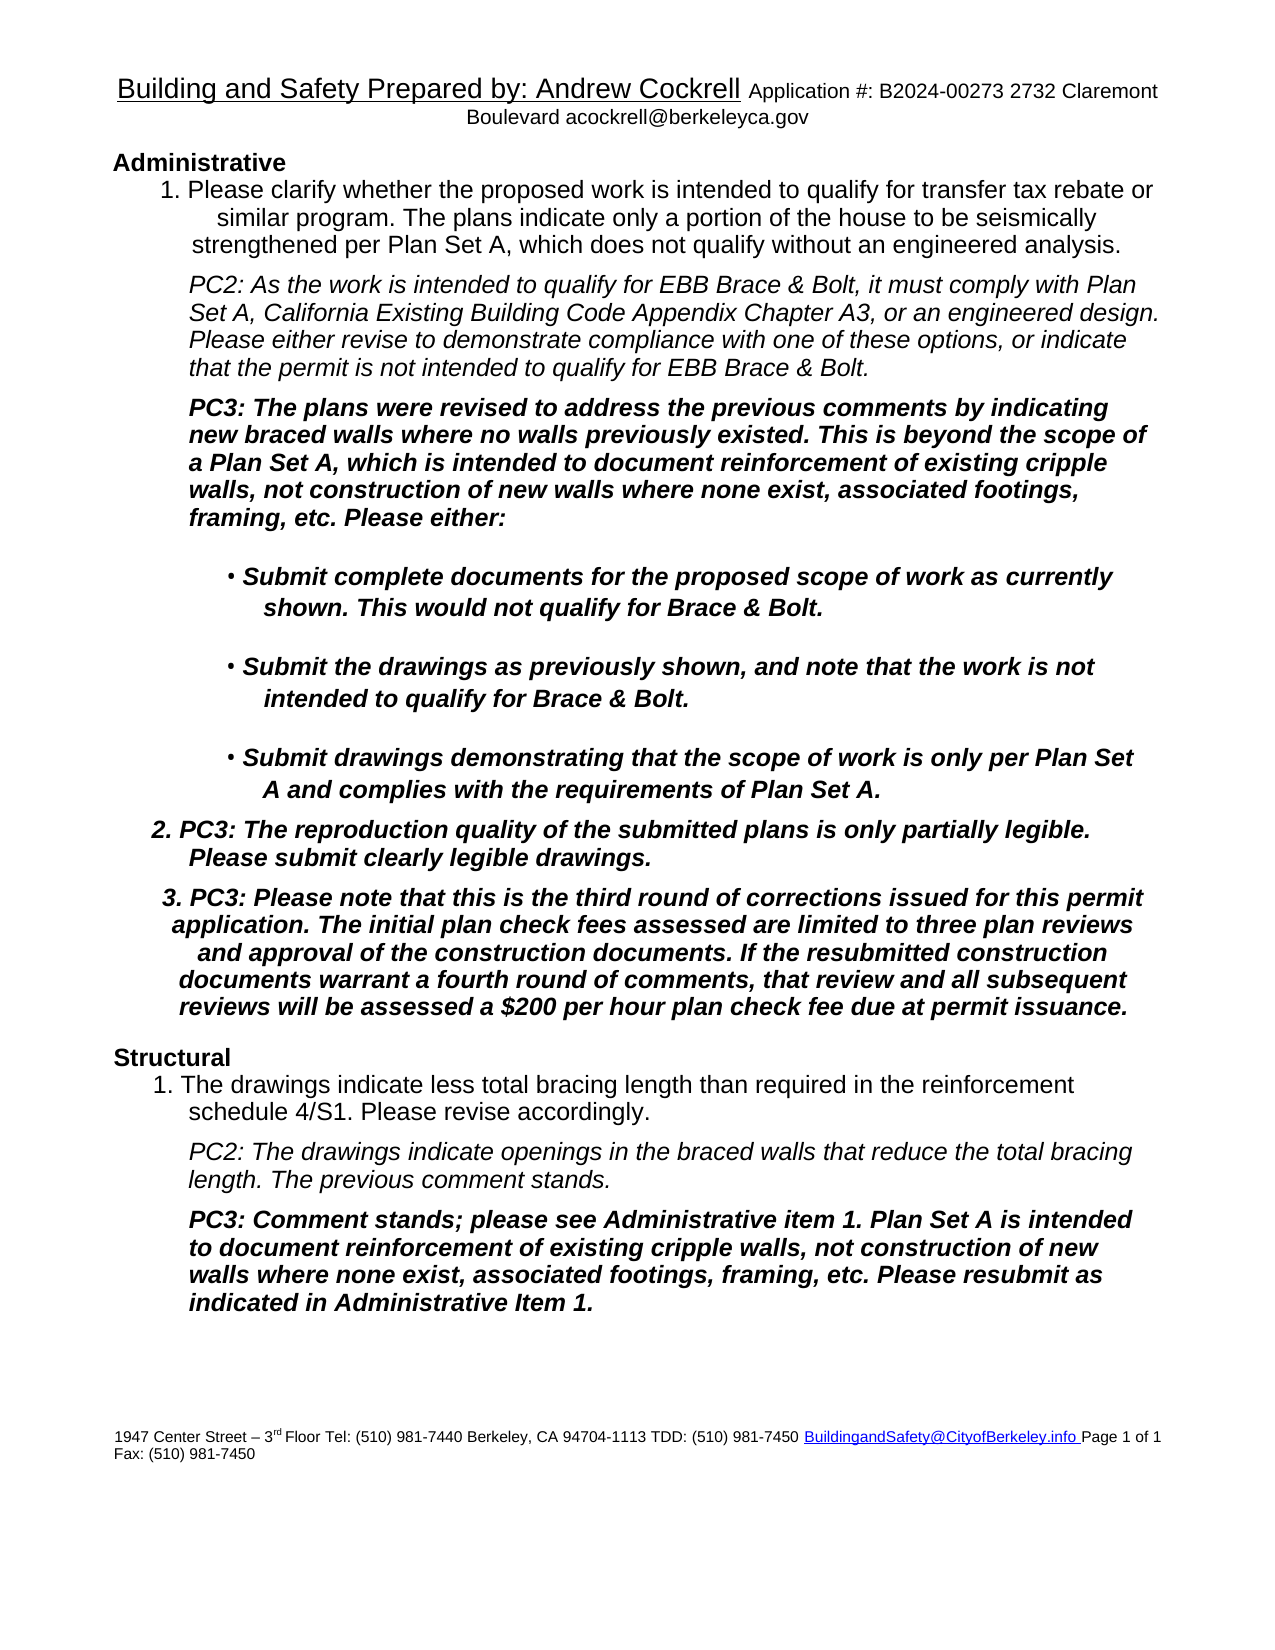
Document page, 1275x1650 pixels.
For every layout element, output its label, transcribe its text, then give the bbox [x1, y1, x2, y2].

text 1. Please clarify whether the proposed work is intended to qualify for transfer tax rebate or similar program. The plans indicate only a portion of the house to be seismically strengthened per Plan Set A, which does not qualify without an engineered analysis. [153, 177, 1162, 259]
text • Submit the drawings as previously shown, and note that the work is not intended to qualify for Brace & Bolt. [226, 637, 1122, 713]
text PC2: The drawings indicate openings in the braced walls that reduce the total bracing length. The previous comment stands. [188, 1139, 1139, 1194]
text 3. PC3: Please note that this is the third round of corrections issued for this permit application. The initial plan check fees assessed are limited to three plan reviews and approval of the construction documents. If the resubmitted construction documents warrant a fourth round of comments, that review and all subsequent reviews will be assessed a $200 per hour plan check fee due at permit issuance. [151, 884, 1157, 1021]
text 1. The drawings indicate less total bracing length than required in the reinforcement schedule 4/S1. Please revise accordingly. [153, 1071, 1089, 1126]
text PC3: Comment stands; please see Administrative item 1. Plan Set A is intended to document reinforcement of existing cripple walls, not construction of new walls where none exist, associated footings, framing, etc. Please resubmit as indicated in Administrative Item 1. [188, 1207, 1139, 1316]
text Building and Safety Prepared by: Andrew Cockrell Application #: B2024-00273 2732 Claremont Boulevard acockrell@berkeleyca.gov [112, 74, 1162, 128]
text PC2: As the work is intended to qualify for EBB Brace & Bolt, it must comply with Plan Set A, California Existing Building Code Appendix Chapter A3, or an engineered design. Please either revise to demonstrate compliance with one of these options, or indicate that the permit is not intended to qualify for EBB Brace & Bolt. [188, 272, 1167, 381]
text 1947 Center Street – 3rd Floor Tel: (510) 981-7440 Berkeley, CA 94704-1113 TDD: (510) 981-7450 BuildingandSafety@CityofBerkeley.info Page 1 of 1 Fax: (510) 981-7450 [114, 1428, 1162, 1463]
text • Submit drawings demonstrating that the scope of work is only per Plan Set A and complies with the requirements of Plan Set A. [226, 727, 1161, 803]
text 2. PC3: The reproduction quality of the submitted plans is only partially legible. Please submit clearly legible drawings. [151, 817, 1107, 871]
text • Submit complete documents for the proposed scope of work as currently shown. This would not qualify for Brace & Bolt. [226, 546, 1141, 622]
text PC3: The plans were revised to address the previous comments by indicating new braced walls where no walls previously existed. This is beyond the scope of a Plan Set A, which is intended to document reinforcement of existing cripple walls, not construction of new walls where none exist, associated footings, framing, etc. Please either: [188, 394, 1153, 531]
text Administrative [112, 148, 1169, 177]
text Structural [113, 1042, 1169, 1071]
